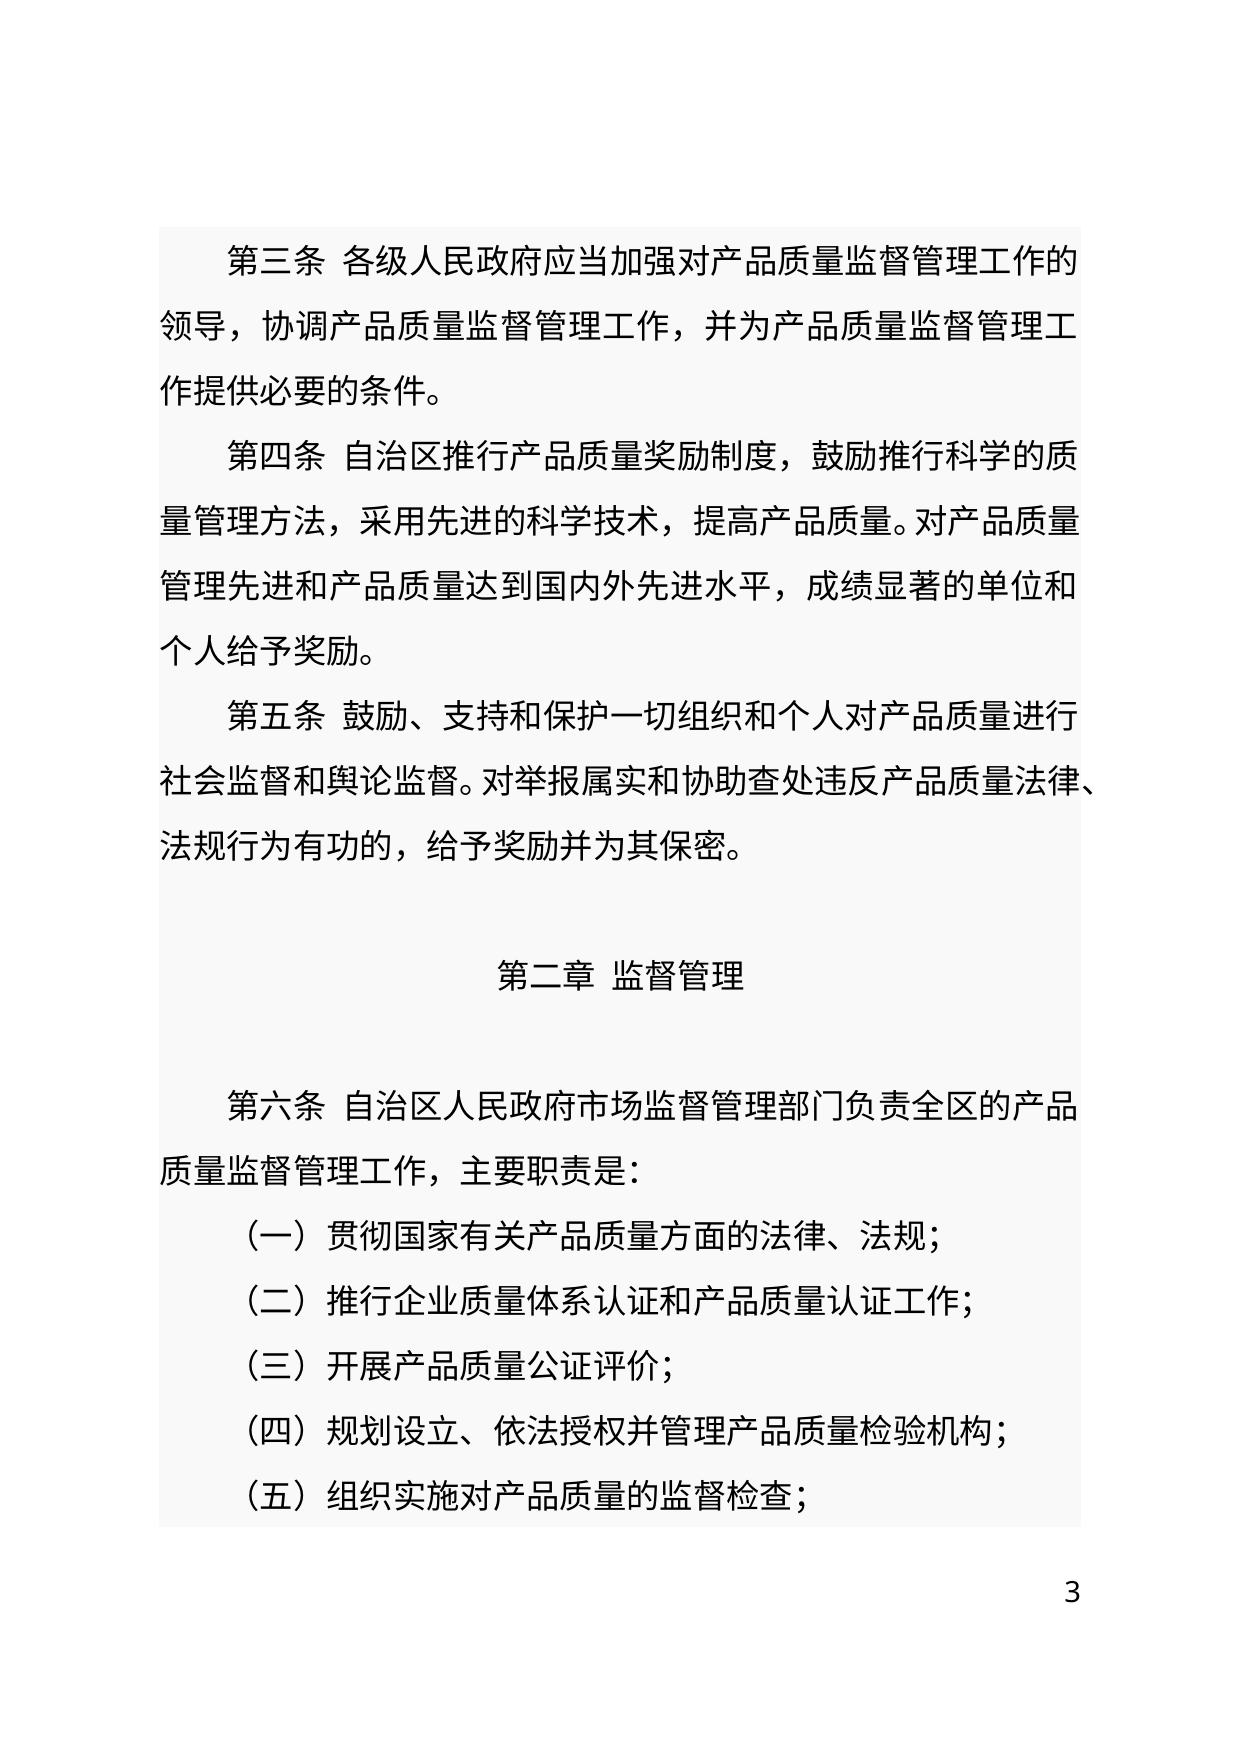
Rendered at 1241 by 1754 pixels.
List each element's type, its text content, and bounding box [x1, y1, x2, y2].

text 第三条 各级人民政府应当加强对产品质量监督管理工作的领导，协调产品质量监督管理工作，并为产品质量监督管理工作提供必要的条件。 [159, 227, 1081, 422]
text （三）开展产品质量公证评价； [159, 1299, 1081, 1364]
text 第五条 鼓励、支持和保护一切组织和个人对产品质量进行社会监督和舆论监督。对举报属实和协助查处违反产品质量法律、法规行为有功的，给予奖励并为其保密。 [159, 682, 1081, 877]
text （一）贯彻国家有关产品质量方面的法律、法规； [159, 1169, 1081, 1234]
text （五）组织实施对产品质量的监督检查； [159, 1429, 1081, 1494]
text （四）规划设立、依法授权并管理产品质量检验机构； [159, 1364, 1081, 1429]
text 第二章 监督管理 [159, 942, 1081, 1007]
text 第六条 自治区人民政府市场监督管理部门负责全区的产品质量监督管理工作，主要职责是： [159, 1039, 1081, 1169]
text 第四条 自治区推行产品质量奖励制度，鼓励推行科学的质量管理方法，采用先进的科学技术，提高产品质量。对产品质量管理先进和产品质量达到国内外先进水平，成绩显著的单位和个人给予奖励。 [159, 422, 1081, 682]
text （二）推行企业质量体系认证和产品质量认证工作； [159, 1234, 1081, 1299]
